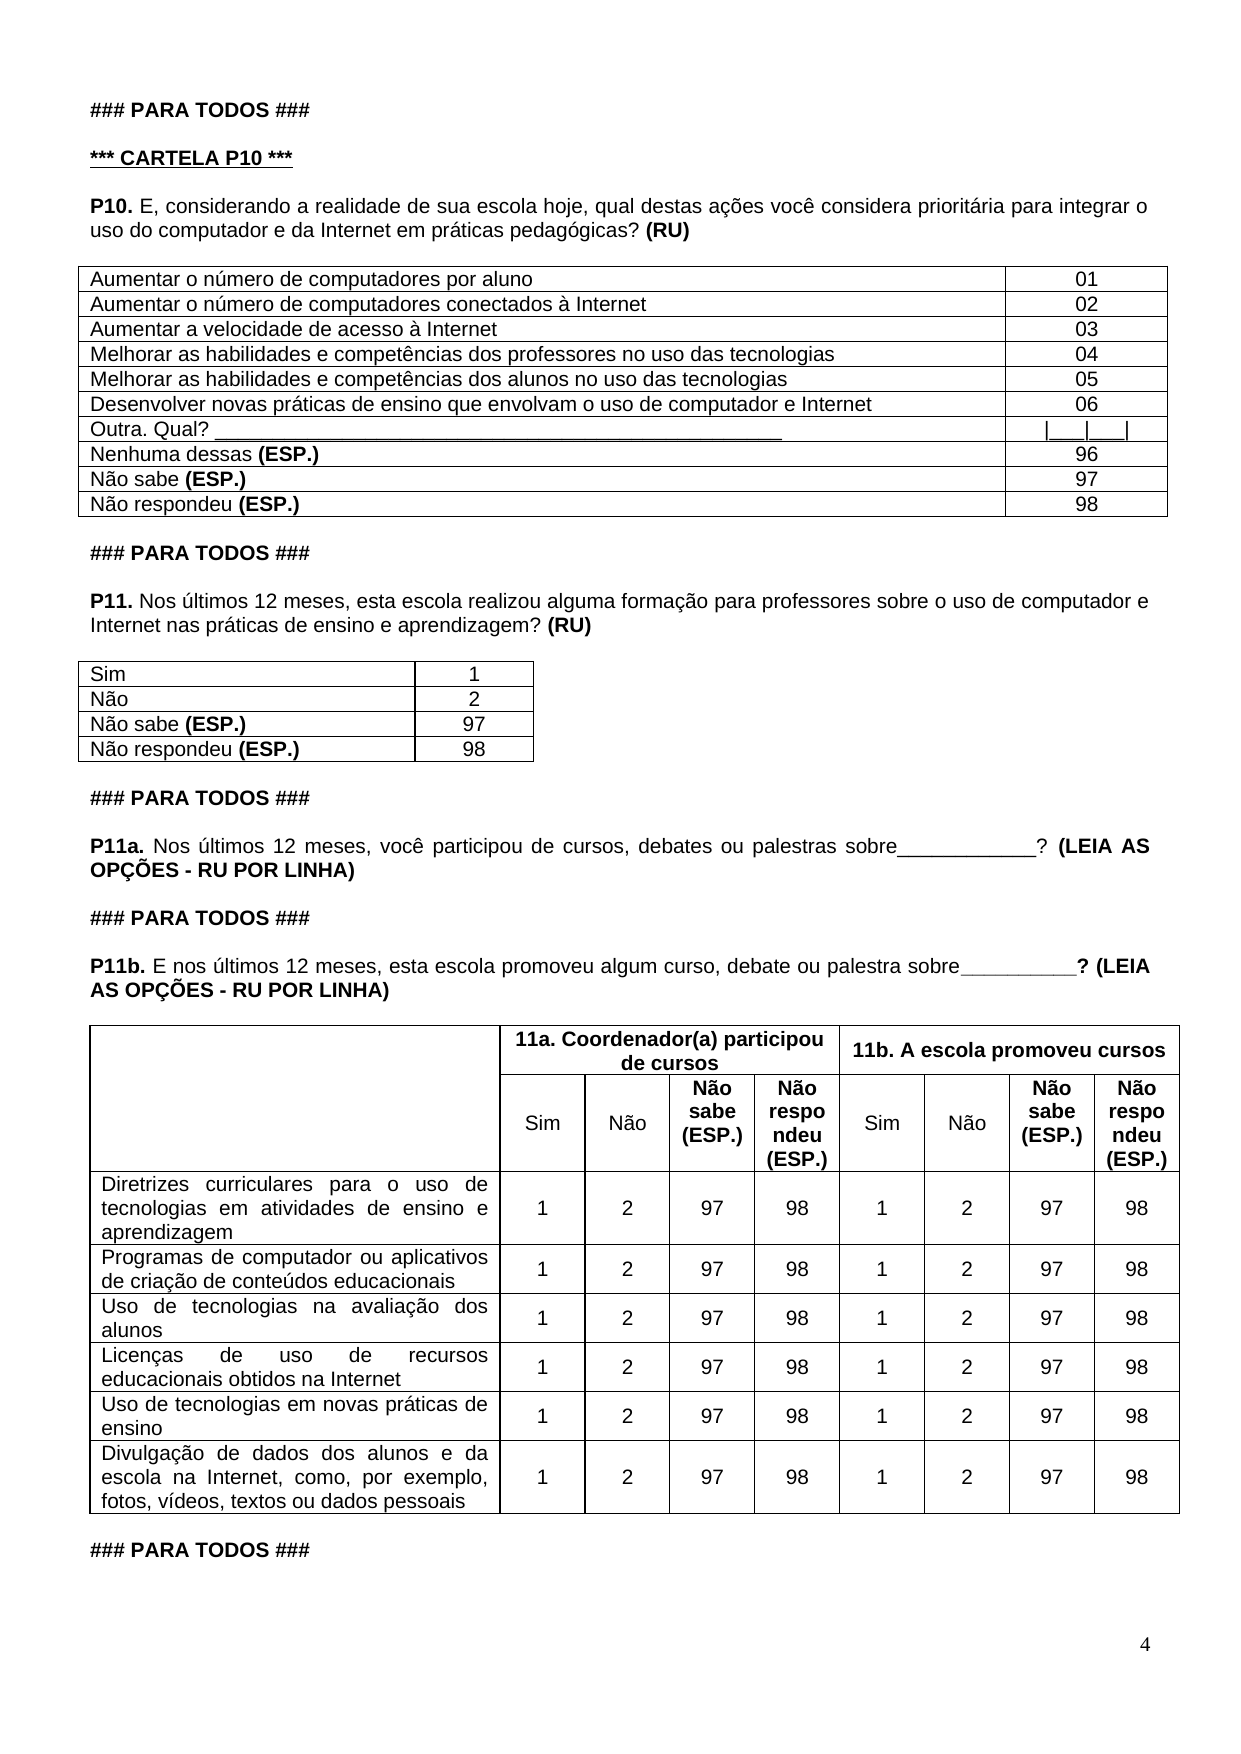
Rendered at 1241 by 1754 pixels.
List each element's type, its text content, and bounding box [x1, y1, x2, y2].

table_cell 98 [1095, 1294, 1179, 1342]
table_cell 1 [501, 1294, 584, 1342]
table_cell 97 [1006, 467, 1167, 491]
table_cell 98 [755, 1245, 839, 1293]
table_cell 2 [925, 1441, 1009, 1513]
table_cell Não sabe (ESP.) [1010, 1075, 1094, 1171]
table_cell Não respondeu (ESP.) [79, 492, 1005, 516]
table_cell 1 [840, 1441, 924, 1513]
table_header 01 [1006, 267, 1167, 291]
text *** CARTELA P10 *** [90, 146, 1150, 170]
table_cell 98 [1095, 1245, 1179, 1293]
table_cell Não respondeu (ESP.) [1095, 1075, 1179, 1171]
table_cell 1 [501, 1245, 584, 1293]
table_cell 2 [925, 1343, 1009, 1391]
table_cell Outra. Qual? _________________________________________________ [79, 417, 1005, 441]
table_cell 2 [586, 1392, 669, 1440]
table_cell 1 [501, 1343, 584, 1391]
table_cell 02 [1006, 292, 1167, 316]
text P11b. E nos últimos 12 meses, esta escola promoveu algum curso, debate ou palestra sobre__________? (LEIA AS OPÇÕES - RU POR LINHA) [90, 953, 1150, 1001]
text P11a. Nos últimos 12 meses, você participou de cursos, debates ou palestras sobre____________? (LEIA AS OPÇÕES - RU POR LINHA) [90, 834, 1150, 882]
table_cell 2 [925, 1172, 1009, 1244]
table_cell Não sabe (ESP.) [79, 467, 1005, 491]
table_cell 97 [1010, 1343, 1094, 1391]
text ### PARA TODOS ### [90, 98, 1150, 122]
table_cell 97 [1010, 1294, 1094, 1342]
table_cell 97 [670, 1441, 754, 1513]
text ### PARA TODOS ### [90, 541, 1150, 565]
table_cell Aumentar a velocidade de acesso à Internet [79, 317, 1005, 341]
table_header 11b. A escola promoveu cursos [840, 1026, 1179, 1074]
table_header Sim [79, 662, 414, 686]
table_cell Desenvolver novas práticas de ensino que envolvam o uso de computador e Internet [79, 392, 1005, 416]
table_cell 2 [586, 1245, 669, 1293]
table_header [91, 1026, 499, 1171]
table_cell 97 [1010, 1392, 1094, 1440]
text P11. Nos últimos 12 meses, esta escola realizou alguma formação para professores sobre o uso de computador e Internet nas práticas de ensino e aprendizagem? (RU) [90, 589, 1150, 637]
table_cell 2 [586, 1172, 669, 1244]
table_cell 1 [501, 1392, 584, 1440]
table_header Aumentar o número de computadores por aluno [79, 267, 1005, 291]
table_cell |___|___| [1006, 417, 1167, 441]
table_cell 1 [840, 1343, 924, 1391]
table_cell Aumentar o número de computadores conectados à Internet [79, 292, 1005, 316]
table_cell 98 [755, 1441, 839, 1513]
table_cell Licenças de uso de recursos educacionais obtidos na Internet [91, 1343, 499, 1391]
table_cell 1 [840, 1392, 924, 1440]
table_cell Uso de tecnologias na avaliação dos alunos [91, 1294, 499, 1342]
table_cell 97 [1010, 1245, 1094, 1293]
table_cell Nenhuma dessas (ESP.) [79, 442, 1005, 466]
table_cell Não respondeu (ESP.) [755, 1075, 839, 1171]
table_cell 98 [1095, 1441, 1179, 1513]
table_cell Não [79, 687, 414, 711]
table_cell 1 [840, 1245, 924, 1293]
table_cell Não [586, 1075, 669, 1171]
table_cell 2 [416, 687, 533, 711]
table_cell 97 [670, 1245, 754, 1293]
table_header 1 [416, 662, 533, 686]
table_cell 98 [1095, 1392, 1179, 1440]
table_cell Sim [501, 1075, 584, 1171]
table_cell 97 [670, 1392, 754, 1440]
table_cell 2 [925, 1245, 1009, 1293]
table_cell Diretrizes curriculares para o uso de tecnologias em atividades de ensino e aprendizagem [91, 1172, 499, 1244]
table_cell 2 [586, 1294, 669, 1342]
table_cell 97 [1010, 1172, 1094, 1244]
table_cell 97 [670, 1343, 754, 1391]
table_cell 97 [670, 1172, 754, 1244]
table_cell 98 [1095, 1172, 1179, 1244]
table_cell 98 [755, 1343, 839, 1391]
table_cell Não [925, 1075, 1009, 1171]
text ### PARA TODOS ### [90, 1538, 1150, 1562]
table_cell 1 [501, 1172, 584, 1244]
table_cell 97 [1010, 1441, 1094, 1513]
table_cell 98 [755, 1392, 839, 1440]
table_cell 2 [925, 1294, 1009, 1342]
table_cell 96 [1006, 442, 1167, 466]
text P10. E, considerando a realidade de sua escola hoje, qual destas ações você considera prioritária para integrar o uso do computador e da Internet em práticas pedagógicas? (RU) [90, 194, 1150, 242]
table_cell 98 [755, 1294, 839, 1342]
table_cell 97 [416, 712, 533, 736]
table_cell Não sabe (ESP.) [79, 712, 414, 736]
table_cell Melhorar as habilidades e competências dos professores no uso das tecnologias [79, 342, 1005, 366]
table_cell Sim [840, 1075, 924, 1171]
table_cell 1 [501, 1441, 584, 1513]
table_header 11a. Coordenador(a) participou de cursos [501, 1026, 839, 1074]
table_cell Programas de computador ou aplicativos de criação de conteúdos educacionais [91, 1245, 499, 1293]
table_cell 98 [755, 1172, 839, 1244]
table_cell 03 [1006, 317, 1167, 341]
table_cell Não respondeu (ESP.) [79, 737, 414, 761]
table_cell 98 [1095, 1343, 1179, 1391]
table_cell 1 [840, 1294, 924, 1342]
table_cell 98 [1006, 492, 1167, 516]
table_cell 1 [840, 1172, 924, 1244]
text ### PARA TODOS ### [90, 786, 1150, 810]
table_cell 04 [1006, 342, 1167, 366]
table_cell 2 [925, 1392, 1009, 1440]
table_cell Melhorar as habilidades e competências dos alunos no uso das tecnologias [79, 367, 1005, 391]
table_cell Não sabe (ESP.) [670, 1075, 754, 1171]
table_cell 06 [1006, 392, 1167, 416]
table_cell 97 [670, 1294, 754, 1342]
table_cell 98 [416, 737, 533, 761]
text ### PARA TODOS ### [90, 906, 1150, 929]
table_cell Uso de tecnologias em novas práticas de ensino [91, 1392, 499, 1440]
table_cell 2 [586, 1441, 669, 1513]
table_cell 2 [586, 1343, 669, 1391]
table_cell Divulgação de dados dos alunos e da escola na Internet, como, por exemplo, fotos, vídeos, textos ou dados pessoais [91, 1441, 499, 1513]
table_cell 05 [1006, 367, 1167, 391]
